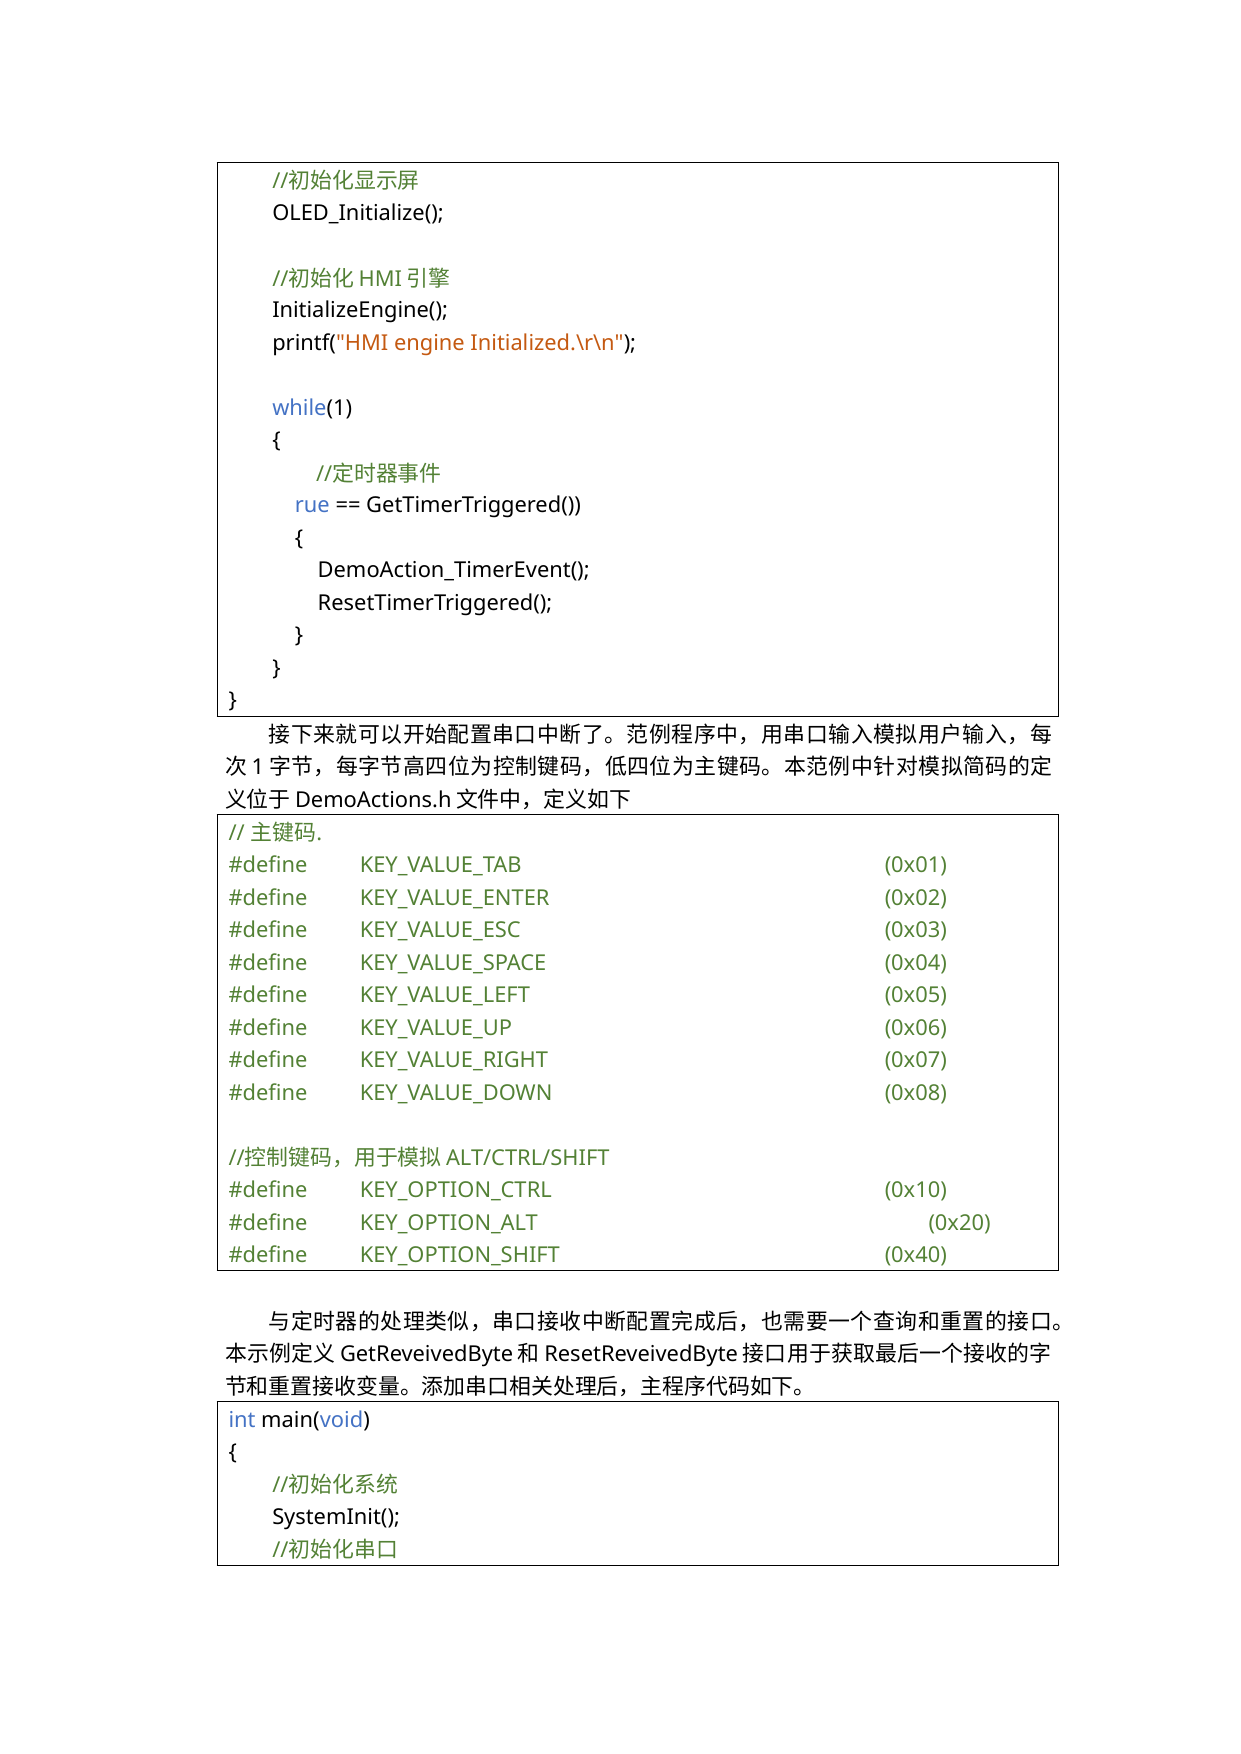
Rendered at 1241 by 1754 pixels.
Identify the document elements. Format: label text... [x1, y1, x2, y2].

table_header // 主键码. #define KEY_VALUE_TAB (0x01) #define KEY_VALUE_ENTER (0x02) #define KEY_VALUE_ESC (0x03) #define KEY_VALUE_SPACE (0x04) #define KEY_VALUE_LEFT (0x05) #define KEY_VALUE_UP (0x06) #define KEY_VALUE_RIGHT (0x07) #define KEY_VALUE_DOWN (0x08) //控制键码，用于模拟ALT/CTRL/SHIFT #define KEY_OPTION_CTRL (0x10) #define KEY_OPTION_ALT (0x20) #define KEY_OPTION_SHIFT (0x40) [218, 815, 1058, 1270]
list 与定时器的处理类似，串口接收中断配置完成后，也需要一个查询和重置的接口。本示例定义GetReveivedByte和ResetReveivedByte接口用于获取最后一个接收的字节和重置接收变量。添加串口相关处理后，主程序代码如下。 [225, 1304, 1053, 1401]
list 接下来就可以开始配置串口中断了。范例程序中，用串口输入模拟用户输入，每次1字节，每字节高四位为控制键码，低四位为主键码。本范例中针对模拟简码的定义位于DemoActions.h文件中，定义如下 [225, 717, 1053, 814]
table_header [218, 163, 1058, 716]
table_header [218, 1402, 1058, 1565]
